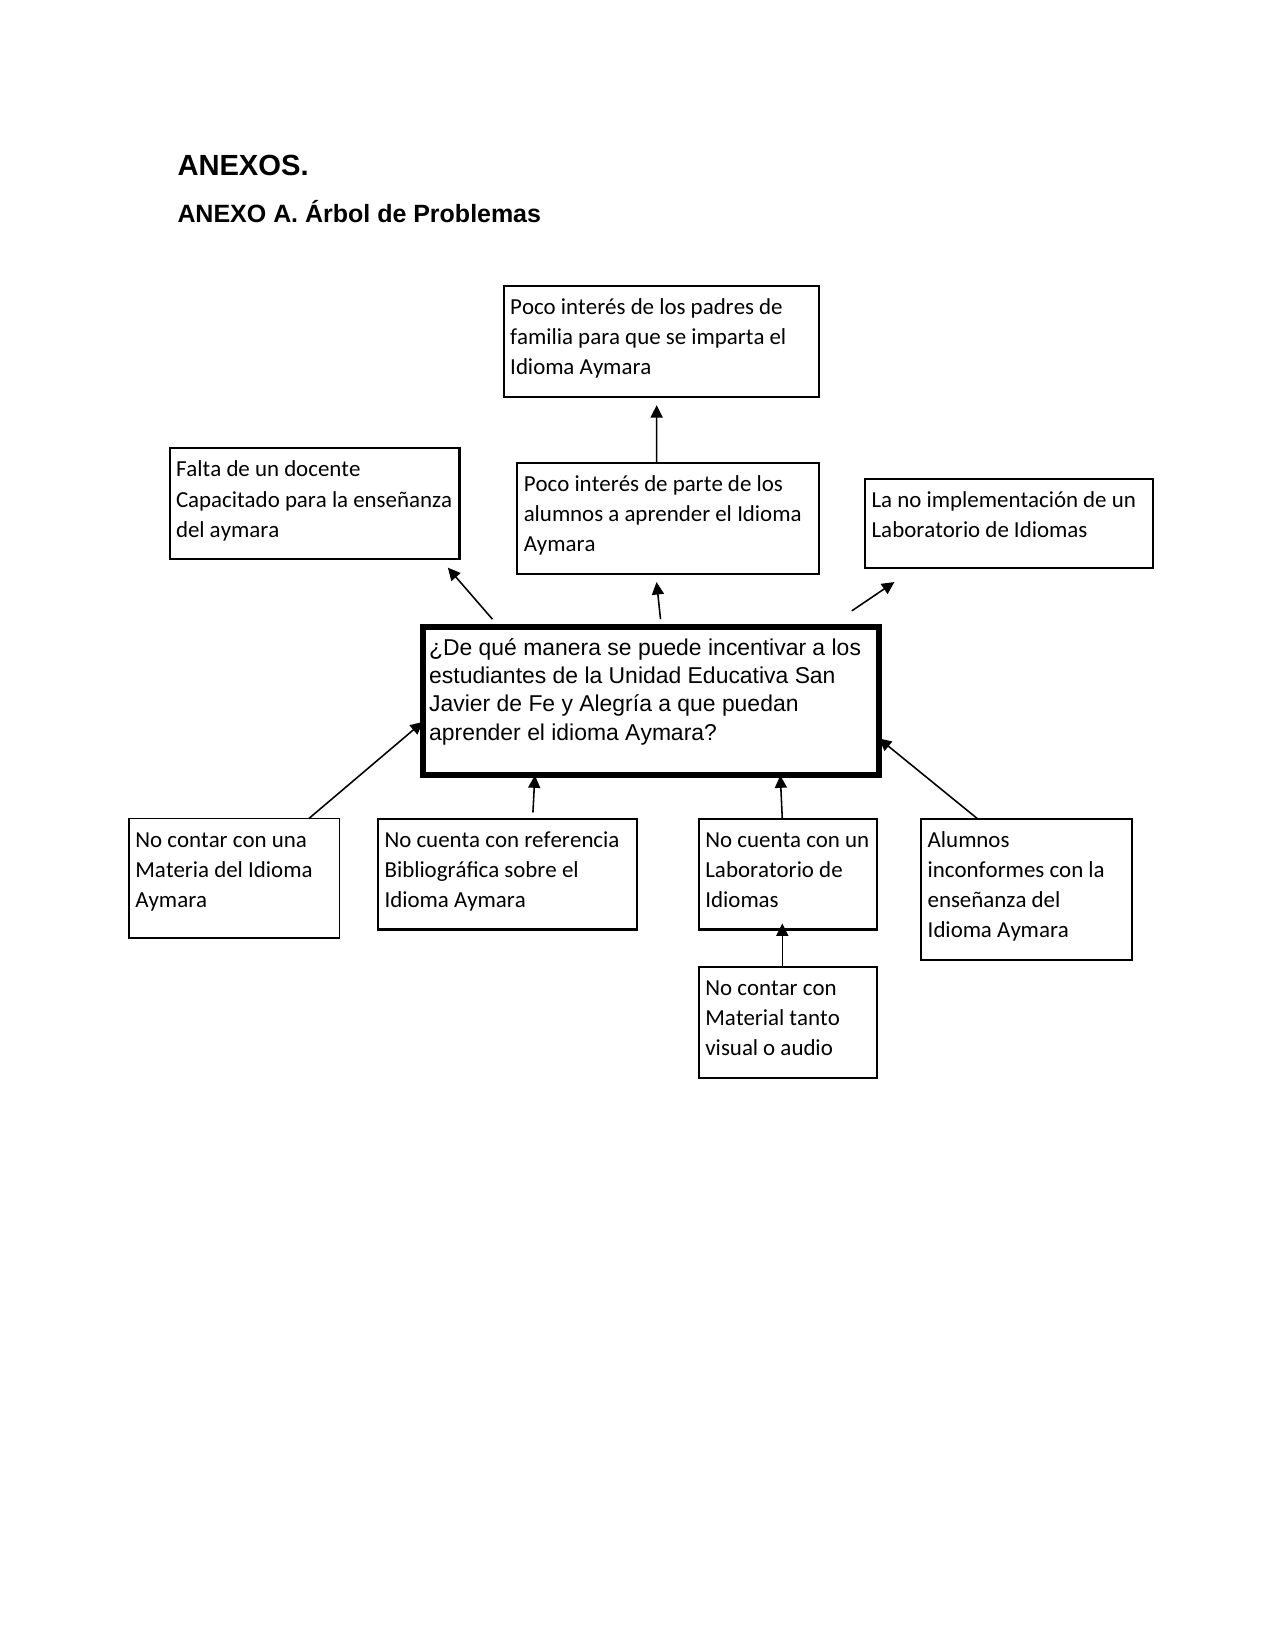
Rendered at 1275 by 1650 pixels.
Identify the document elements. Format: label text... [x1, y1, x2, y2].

subtitle ANEXOS. [177, 148, 1127, 181]
subtitle ANEXO A. Árbol de Problemas [177, 199, 1127, 227]
